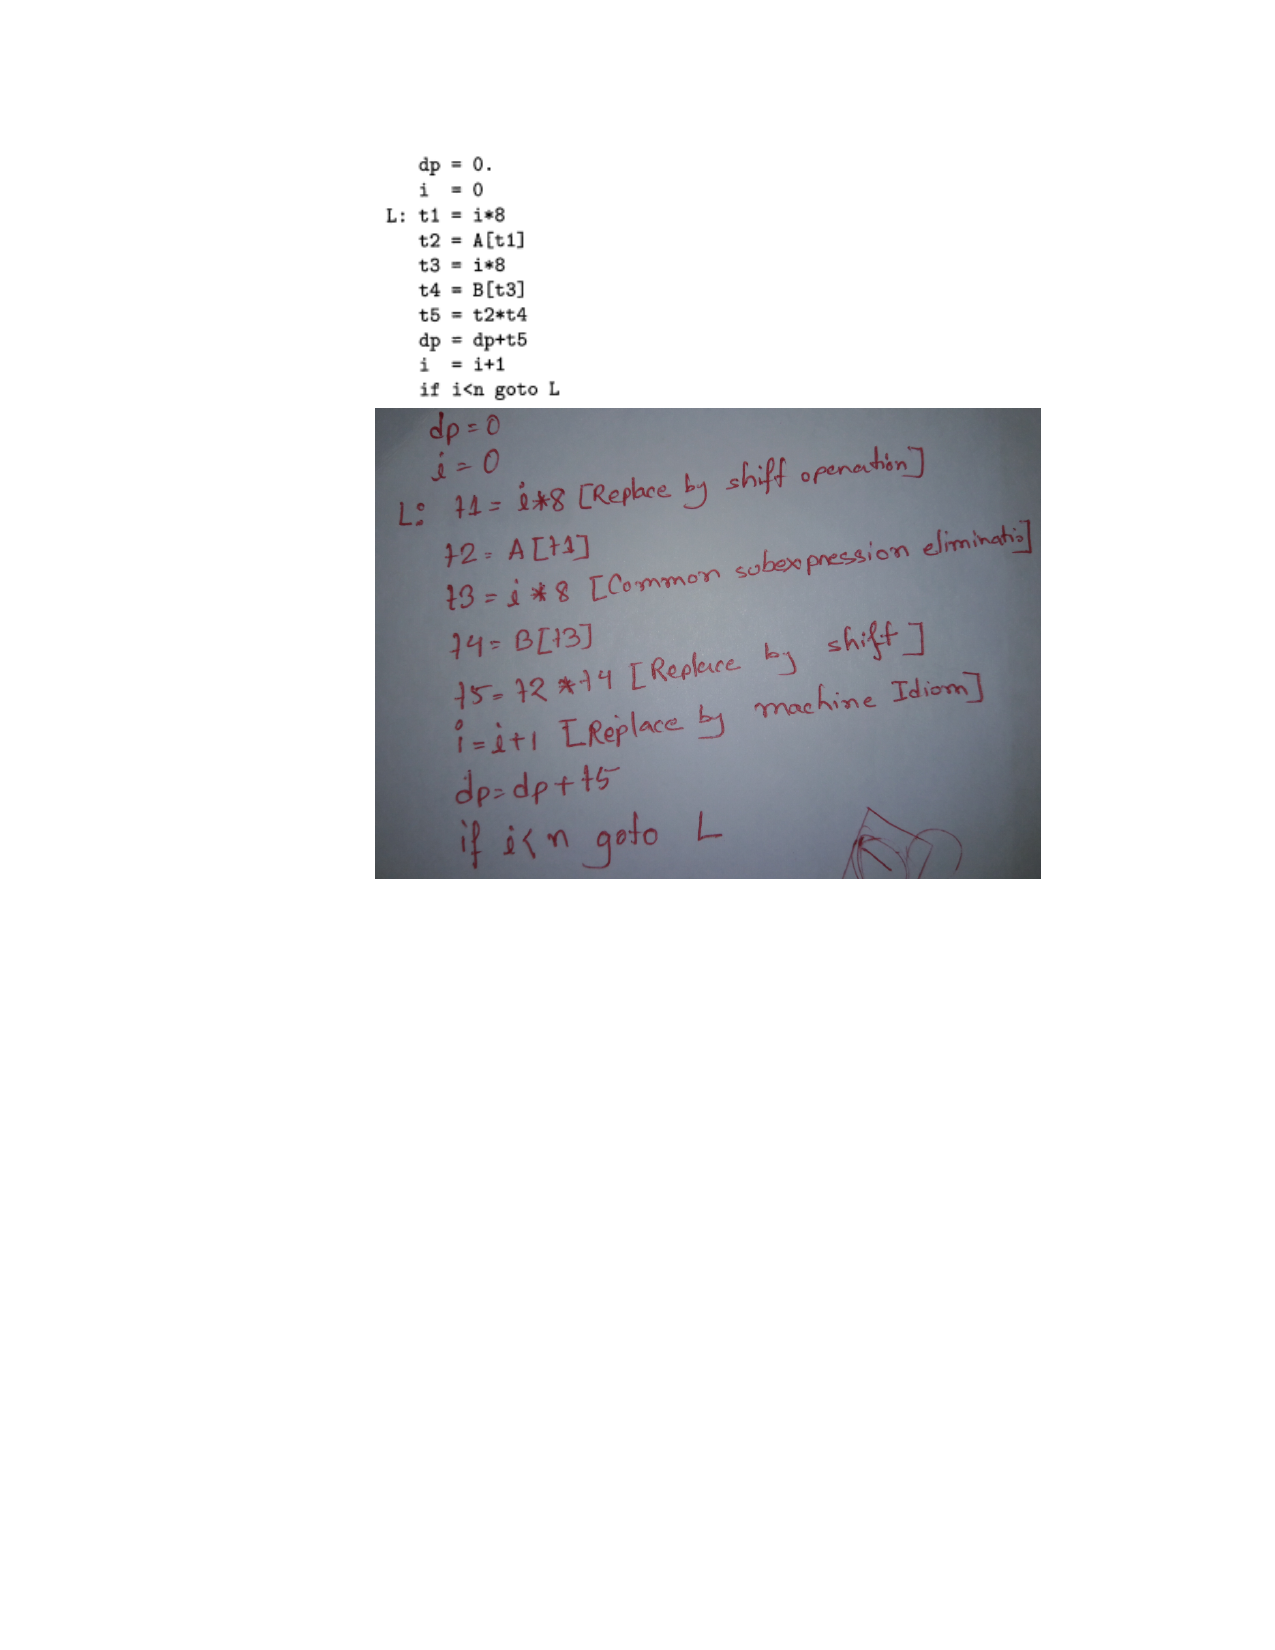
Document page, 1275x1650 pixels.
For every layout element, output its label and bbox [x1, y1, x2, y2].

picture [375, 150, 572, 405]
picture [375, 408, 1041, 879]
